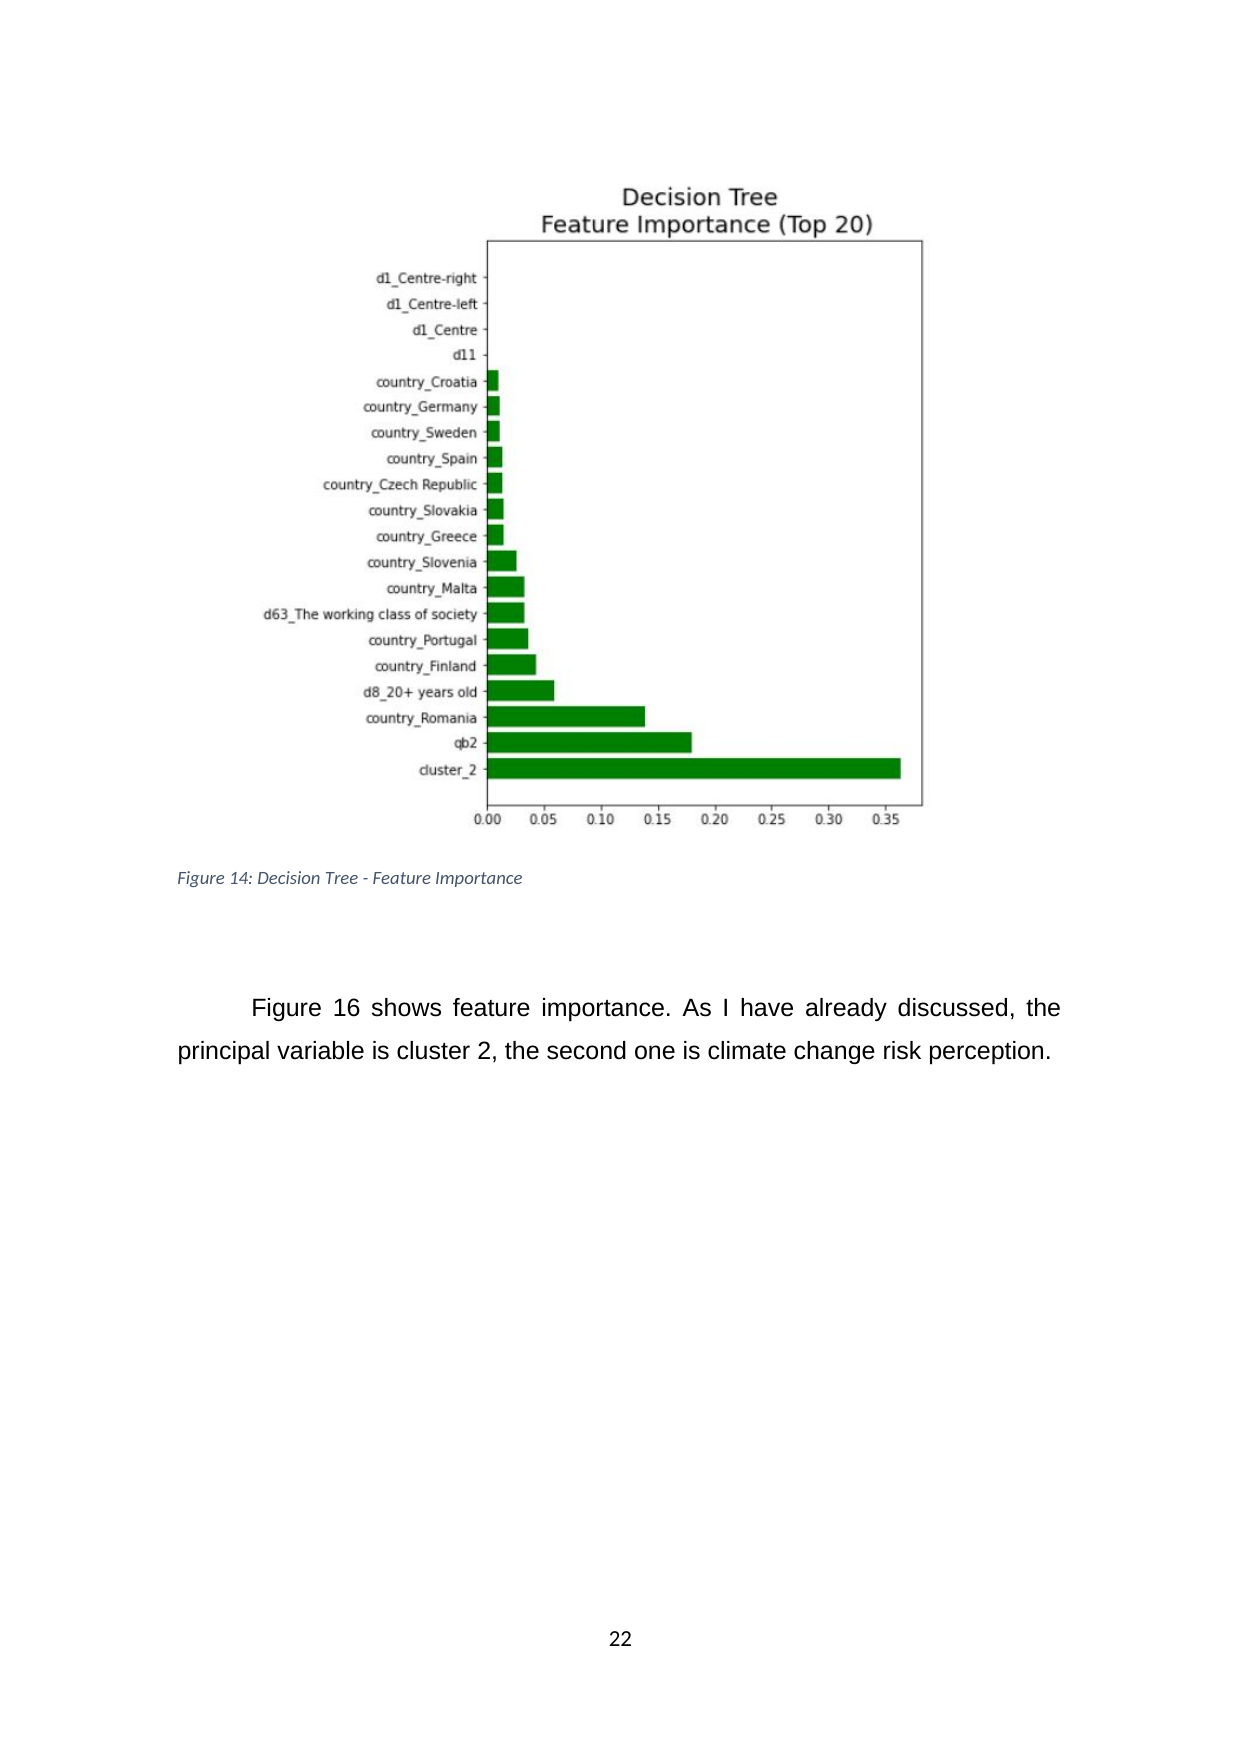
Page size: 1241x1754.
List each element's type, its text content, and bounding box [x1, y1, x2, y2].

text Figure 16 shows feature importance. As I have already discussed, the principal variable is cluster 2, the second one is climate change risk perception. [177, 993, 1063, 1064]
picture [251, 177, 933, 849]
